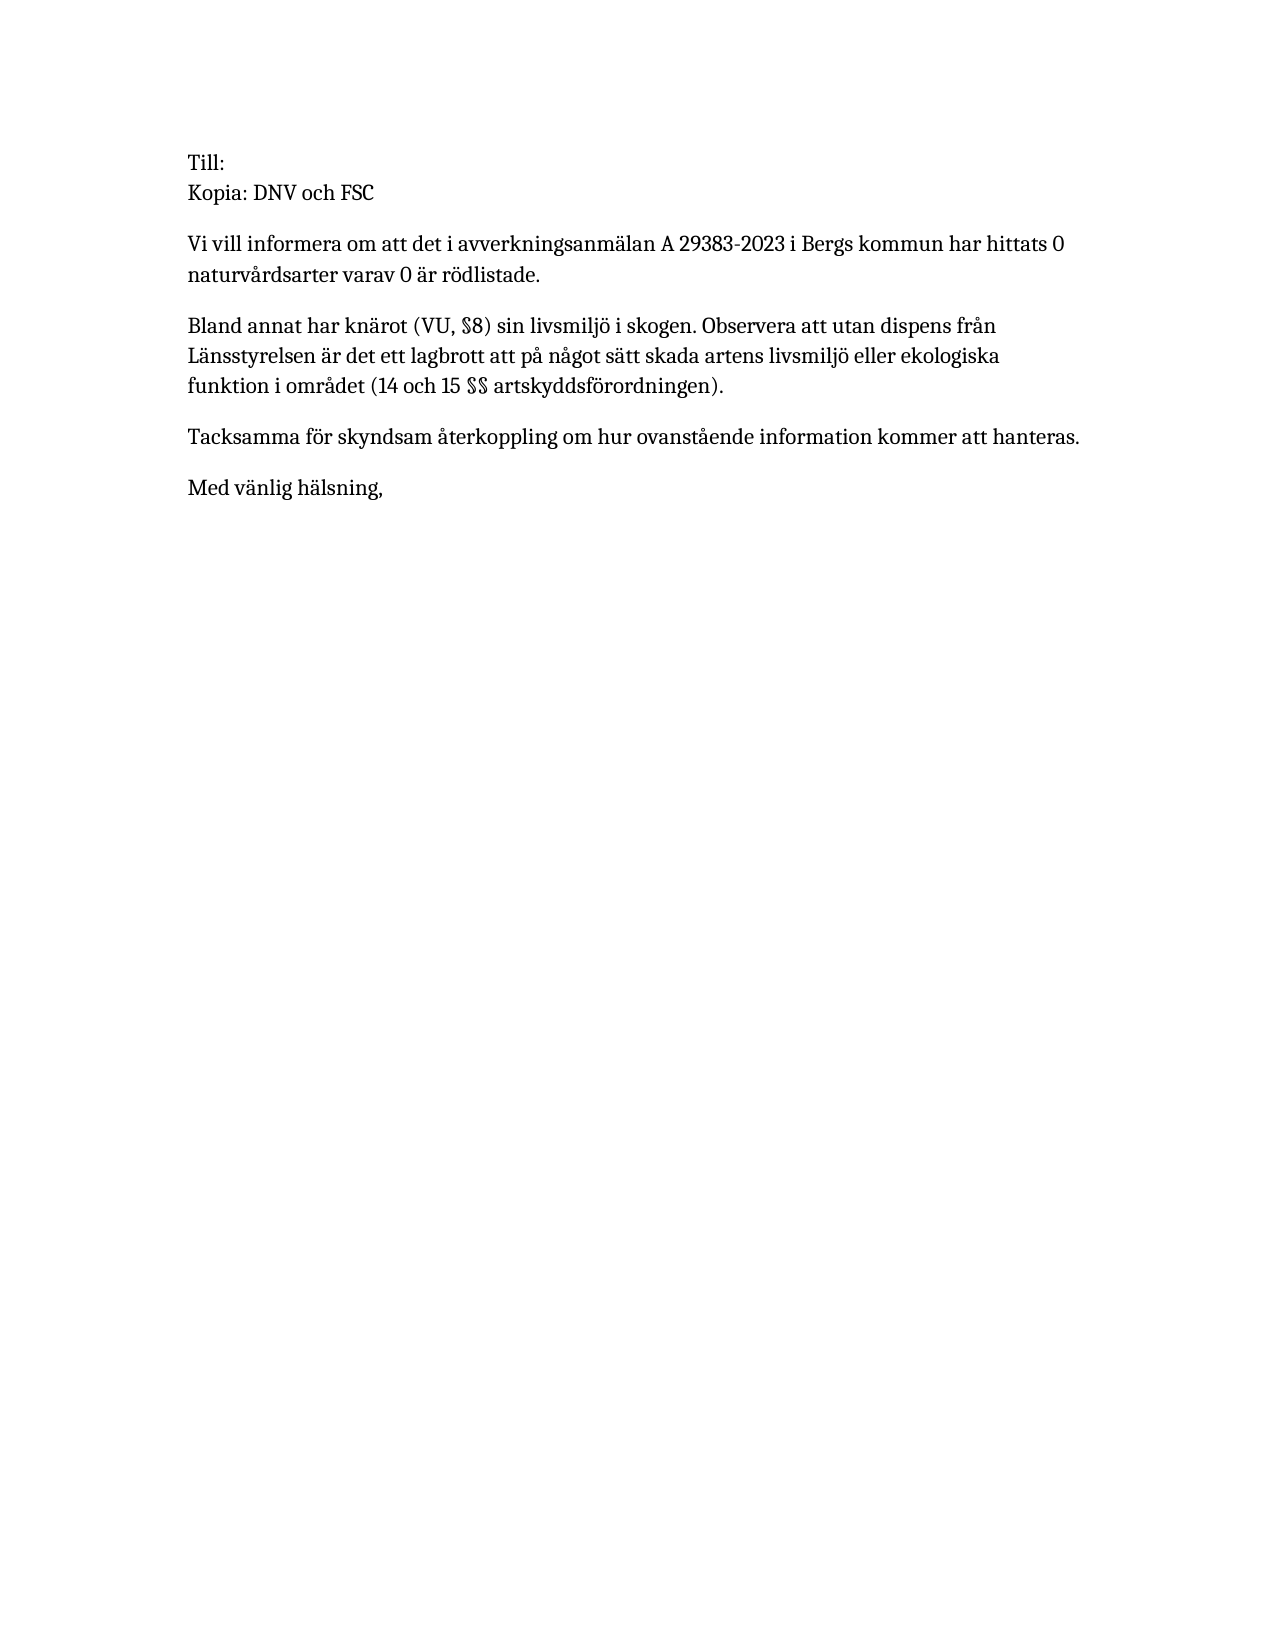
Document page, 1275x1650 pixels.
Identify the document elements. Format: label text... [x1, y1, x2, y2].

text Med vänlig hälsning, [187, 475, 1087, 532]
text Vi vill informera om att det i avverkningsanmälan A 29383-2023 i Bergs kommun har hittats 0 naturvårdsarter varav 0 är rödlistade. [187, 231, 1087, 288]
text Till: Kopia: DNV och FSC [187, 150, 1087, 207]
text Tacksamma för skyndsam återkoppling om hur ovanstående information kommer att hanteras. [187, 424, 1087, 450]
text Bland annat har knärot (VU, §8) sin livsmiljö i skogen. Observera att utan dispens från Länsstyrelsen är det ett lagbrott att på något sätt skada artens livsmiljö eller ekologiska funktion i området (14 och 15 §§ artskyddsförordningen). [187, 312, 1087, 399]
